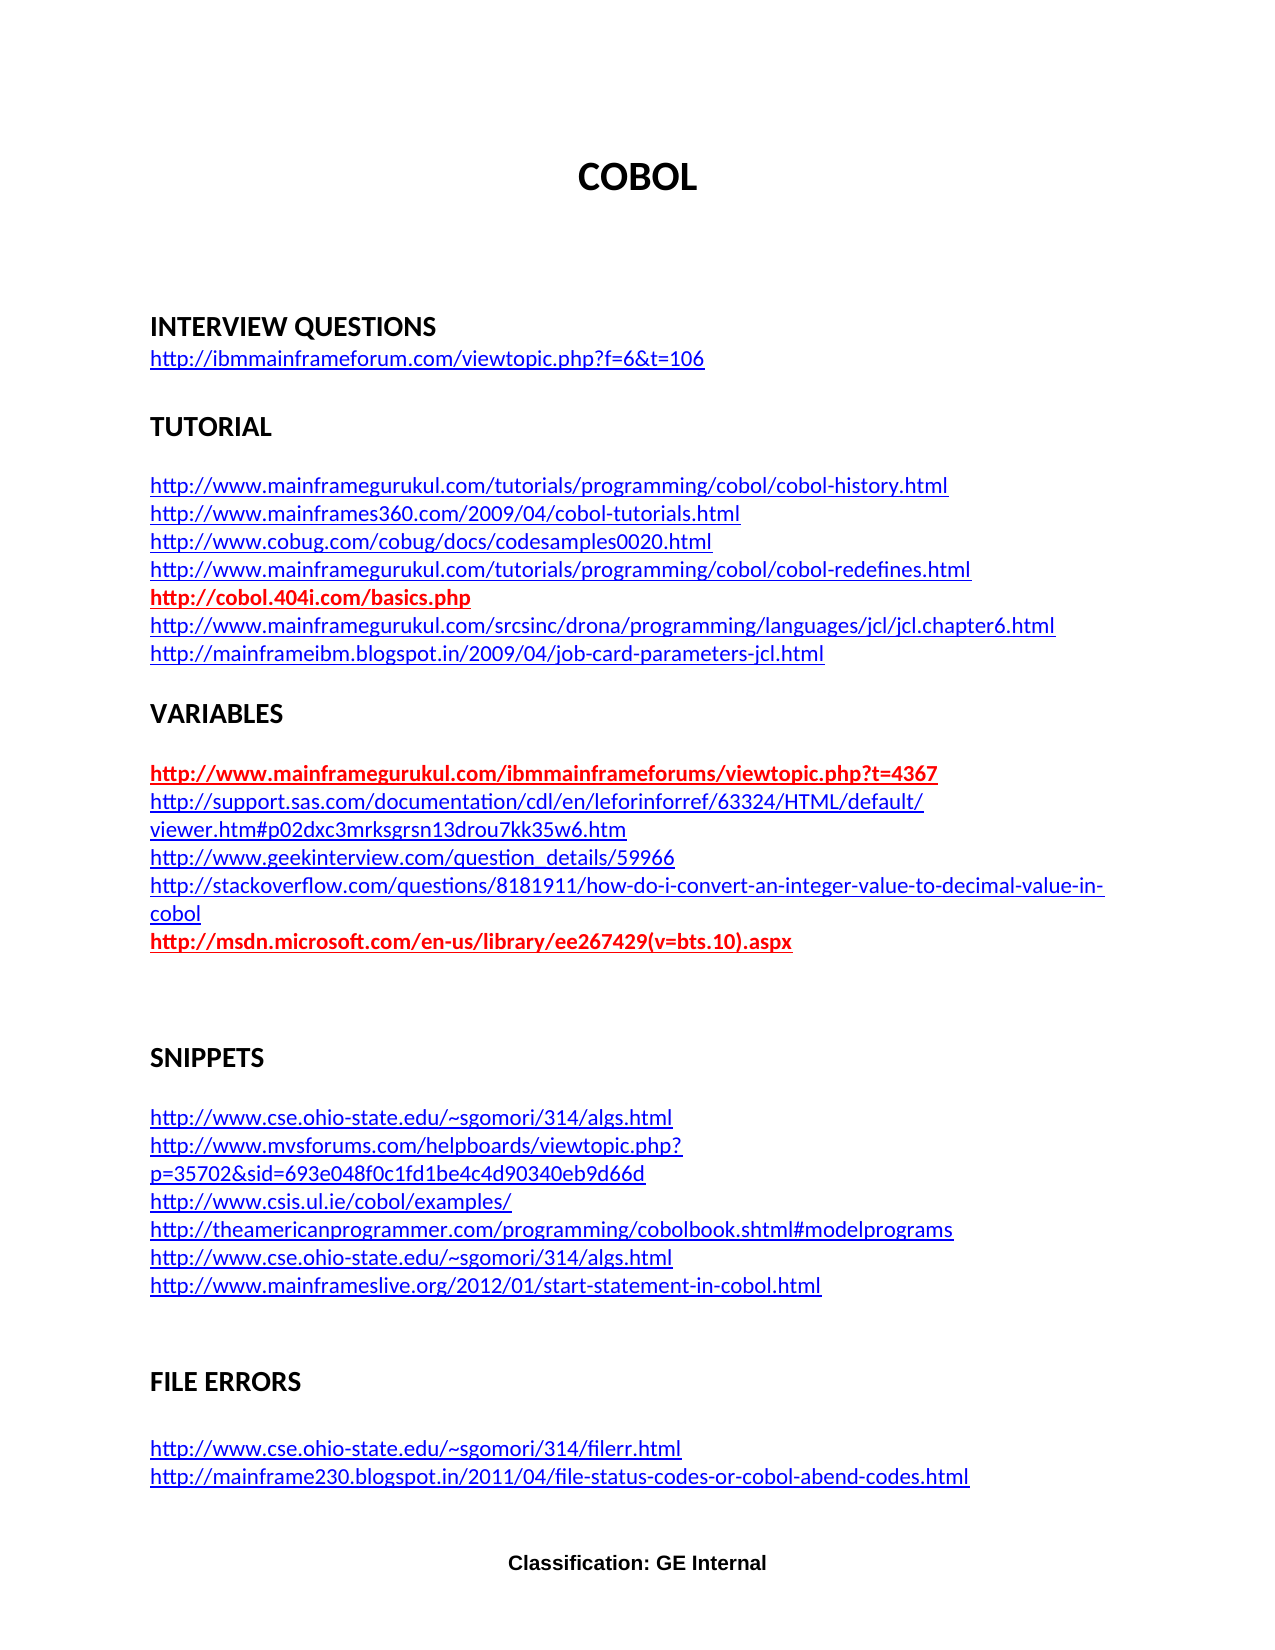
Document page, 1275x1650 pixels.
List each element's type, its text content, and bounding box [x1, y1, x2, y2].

text COBOL [150, 150, 1125, 201]
text TUTORIAL [150, 408, 1125, 443]
text http://www.mainframegurukul.com/srcsinc/drona/programming/languages/jcl/jcl.chapter6.html [150, 612, 1125, 639]
text http://www.mainframegurukul.com/ibmmainframeforums/viewtopic.php?t=4367 [150, 759, 1125, 787]
text interview Questions [150, 308, 1125, 344]
text http://www.mainframes360.com/2009/04/cobol-tutorials.html [150, 499, 1125, 527]
text http://cobol.404i.com/basics.php [150, 583, 1125, 612]
text http://www.geekinterview.com/question_details/59966 [150, 843, 1125, 871]
text http://msdn.microsoft.com/en-us/library/ee267429(v=bts.10).aspx [150, 927, 1125, 955]
text http://mainframeibm.blogspot.in/2009/04/job-card-parameters-jcl.html [150, 639, 1125, 668]
text http://ibmmainframeforum.com/viewtopic.php?f=6&t=106 [150, 344, 1125, 372]
text http://www.cse.ohio-state.edu/~sgomori/314/filerr.html [150, 1434, 1125, 1462]
text http://www.mainframeslive.org/2012/01/start-statement-in-cobol.html [150, 1271, 1125, 1299]
text http://www.csis.ul.ie/cobol/examples/ [150, 1187, 1125, 1215]
text http://www.mvsforums.com/helpboards/viewtopic.php?p=35702&sid=693e048f0c1fd1be4c4d90340eb9d66d [150, 1131, 1125, 1187]
text http://support.sas.com/documentation/cdl/en/leforinforref/63324/HTML/default/viewer.htm#p02dxc3mrksgrsn13drou7kk35w6.htm [150, 787, 1125, 843]
text http://stackoverflow.com/questions/8181911/how-do-i-convert-an-integer-value-to-decimal-value-in-cobol [150, 871, 1125, 927]
text File Errors [150, 1363, 1125, 1398]
text http://www.cse.ohio-state.edu/~sgomori/314/algs.html [150, 1103, 1125, 1131]
text Variables [150, 696, 1125, 731]
text http://theamericanprogrammer.com/programming/cobolbook.shtml#modelprograms [150, 1215, 1125, 1243]
text http://www.mainframegurukul.com/tutorials/programming/cobol/cobol-redefines.html [150, 556, 1125, 583]
text http://www.cobug.com/cobug/docs/codesamples0020.html [150, 527, 1125, 556]
text http://www.mainframegurukul.com/tutorials/programming/cobol/cobol-history.html [150, 471, 1125, 499]
text SNIPPETS [150, 1039, 1125, 1075]
text http://mainframe230.blogspot.in/2011/04/file-status-codes-or-cobol-abend-codes.html [150, 1462, 1125, 1490]
text http://www.cse.ohio-state.edu/~sgomori/314/algs.html [150, 1243, 1125, 1271]
